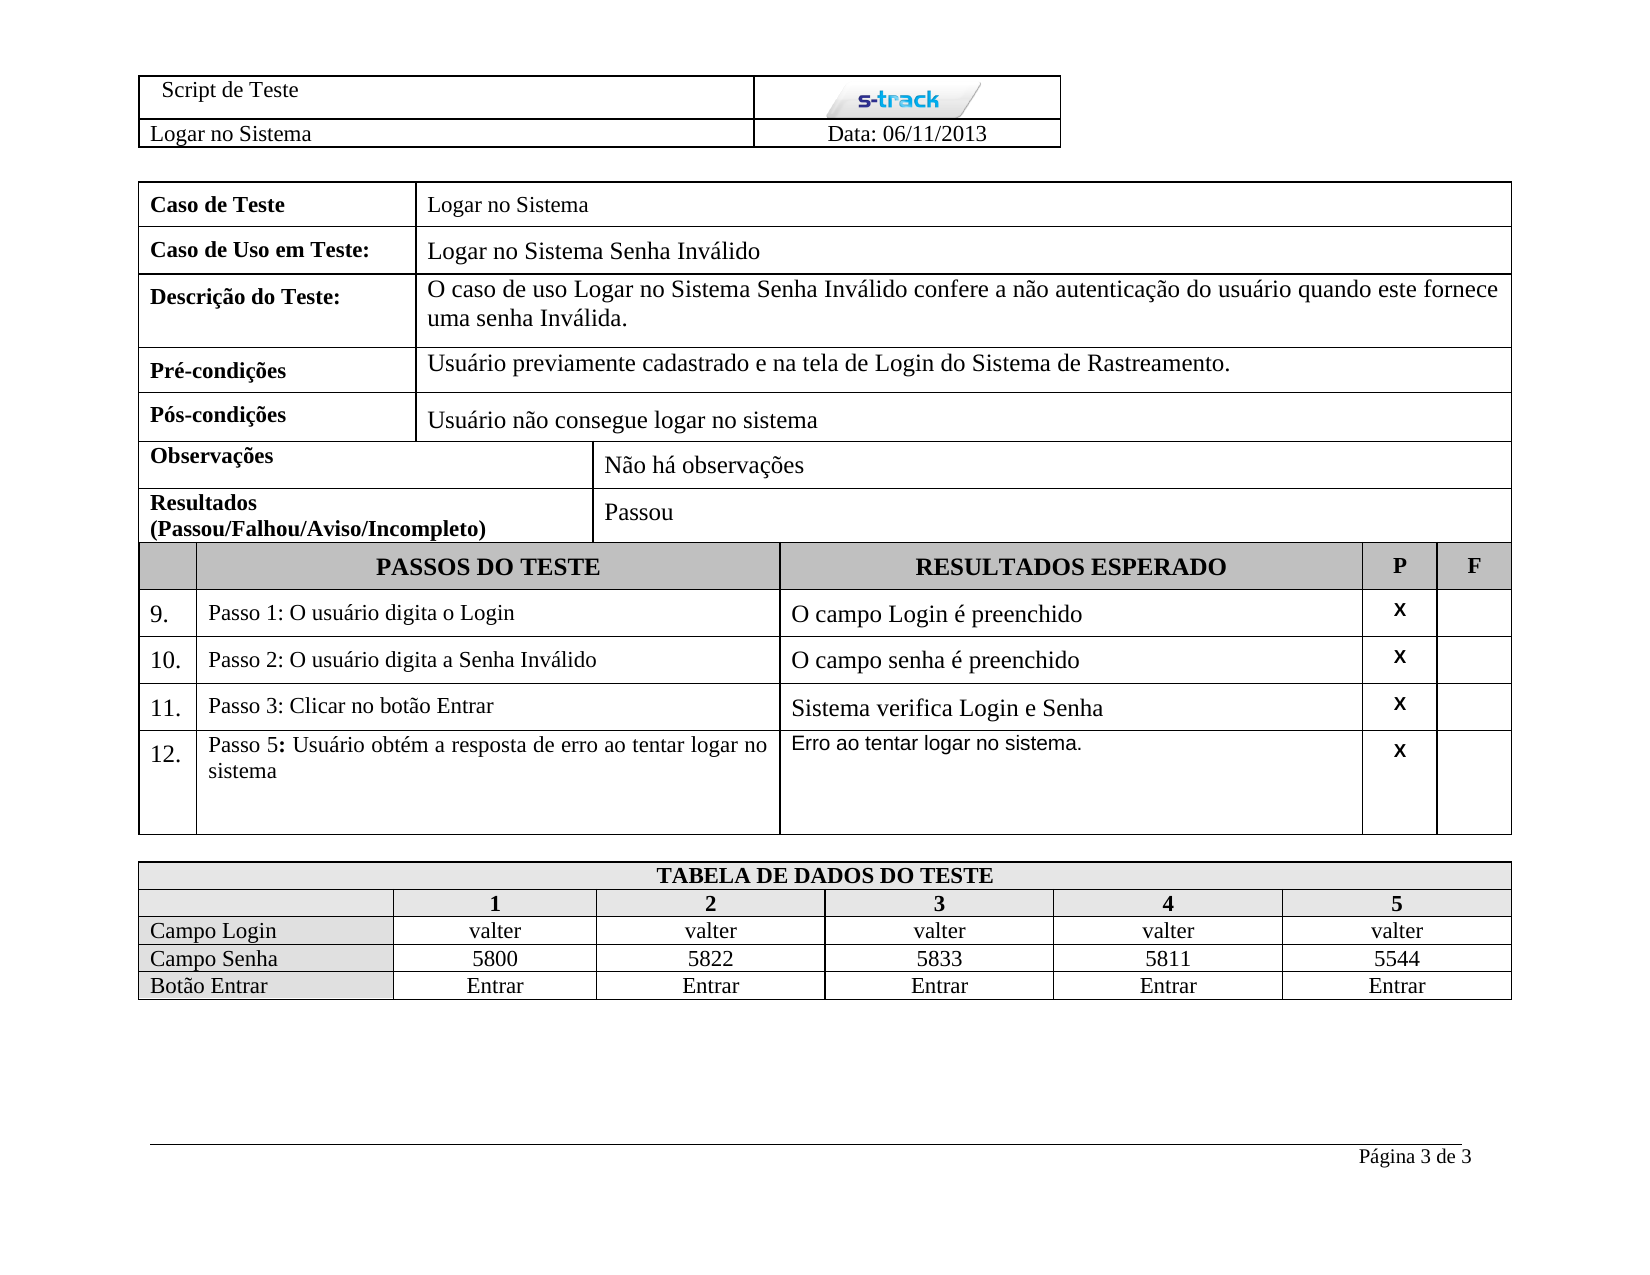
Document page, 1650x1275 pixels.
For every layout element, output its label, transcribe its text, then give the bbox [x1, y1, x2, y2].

table_header Caso de Teste [139, 183, 415, 226]
table_cell Botão Entrar [139, 972, 393, 998]
table_cell O campo senha é preenchido [781, 637, 1362, 683]
table_cell Descrição do Teste: [139, 275, 415, 347]
table_cell 5833 [826, 945, 1053, 971]
table_cell [139, 890, 393, 916]
table_cell Passo 2: O usuário digita a Senha Inválido [197, 637, 779, 683]
table_cell Passo 5: Usuário obtém a resposta de erro ao tentar logar no sistema [197, 731, 779, 833]
table_cell [1438, 684, 1511, 730]
table_cell Usuário previamente cadastrado e na tela de Login do Sistema de Rastreamento. [417, 348, 1511, 391]
table_header Logar no Sistema [417, 183, 1511, 226]
table_cell X [1363, 637, 1436, 683]
table_cell Entrar [1054, 972, 1282, 998]
table_cell 5822 [597, 945, 824, 971]
table_cell valter [597, 917, 824, 944]
table_cell RESULTADOS ESPERADO [781, 543, 1362, 589]
table_cell [1438, 637, 1511, 683]
table_cell X [1363, 731, 1436, 833]
table_cell 5 [1283, 890, 1511, 916]
table_cell X [1363, 684, 1436, 730]
table_cell [140, 684, 196, 730]
table_cell Logar no Sistema Senha Inválido [417, 227, 1511, 273]
table_cell 1 [394, 890, 596, 916]
table_cell valter [394, 917, 596, 944]
table_cell Entrar [826, 972, 1053, 998]
table_cell O campo Login é preenchido [781, 590, 1362, 636]
table_cell O caso de uso Logar no Sistema Senha Inválido confere a não autenticação do usuário quando este fornece uma senha Inválida. [417, 275, 1511, 347]
table_cell 5811 [1054, 945, 1282, 971]
table_cell [140, 543, 196, 589]
table_cell [140, 637, 196, 683]
table_cell Campo Senha [139, 945, 393, 971]
table_cell Usuário não consegue logar no sistema [417, 393, 1511, 441]
table_cell valter [1283, 917, 1511, 944]
table_cell Campo Login [139, 917, 393, 944]
table_cell Pós-condições [139, 393, 415, 441]
table_cell PASSOS DO TESTE [197, 543, 779, 589]
table_cell 2 [597, 890, 824, 916]
table_cell Observações [139, 442, 592, 487]
picture [825, 80, 982, 119]
table_cell [140, 590, 196, 636]
table_cell F [1438, 543, 1511, 589]
table_cell Resultados (Passou/Falhou/Aviso/Incompleto) [139, 489, 592, 542]
table_cell Pré-condições [139, 348, 415, 391]
table_cell Passou [594, 489, 1511, 542]
table_cell Entrar [394, 972, 596, 998]
table_cell Caso de Uso em Teste: [139, 227, 415, 273]
table_cell 3 [826, 890, 1053, 916]
table_cell [1438, 731, 1511, 833]
table_cell Passo 1: O usuário digita o Login [197, 590, 779, 636]
table_cell [1438, 590, 1511, 636]
table_header TABELA DE DADOS DO TESTE [139, 863, 1511, 889]
table_cell [140, 731, 196, 833]
table_cell X [1363, 590, 1436, 636]
table_cell Não há observações [594, 442, 1511, 487]
table_cell valter [826, 917, 1053, 944]
table_cell 4 [1054, 890, 1282, 916]
table_cell 5800 [394, 945, 596, 971]
table_cell valter [1054, 917, 1282, 944]
table_cell 5544 [1283, 945, 1511, 971]
table_cell Entrar [1283, 972, 1511, 998]
table_cell P [1363, 543, 1436, 589]
table_cell Erro ao tentar logar no sistema. [781, 731, 1362, 833]
table_cell Entrar [597, 972, 824, 998]
table_cell Sistema verifica Login e Senha [781, 684, 1362, 730]
table_cell Passo 3: Clicar no botão Entrar [197, 684, 779, 730]
